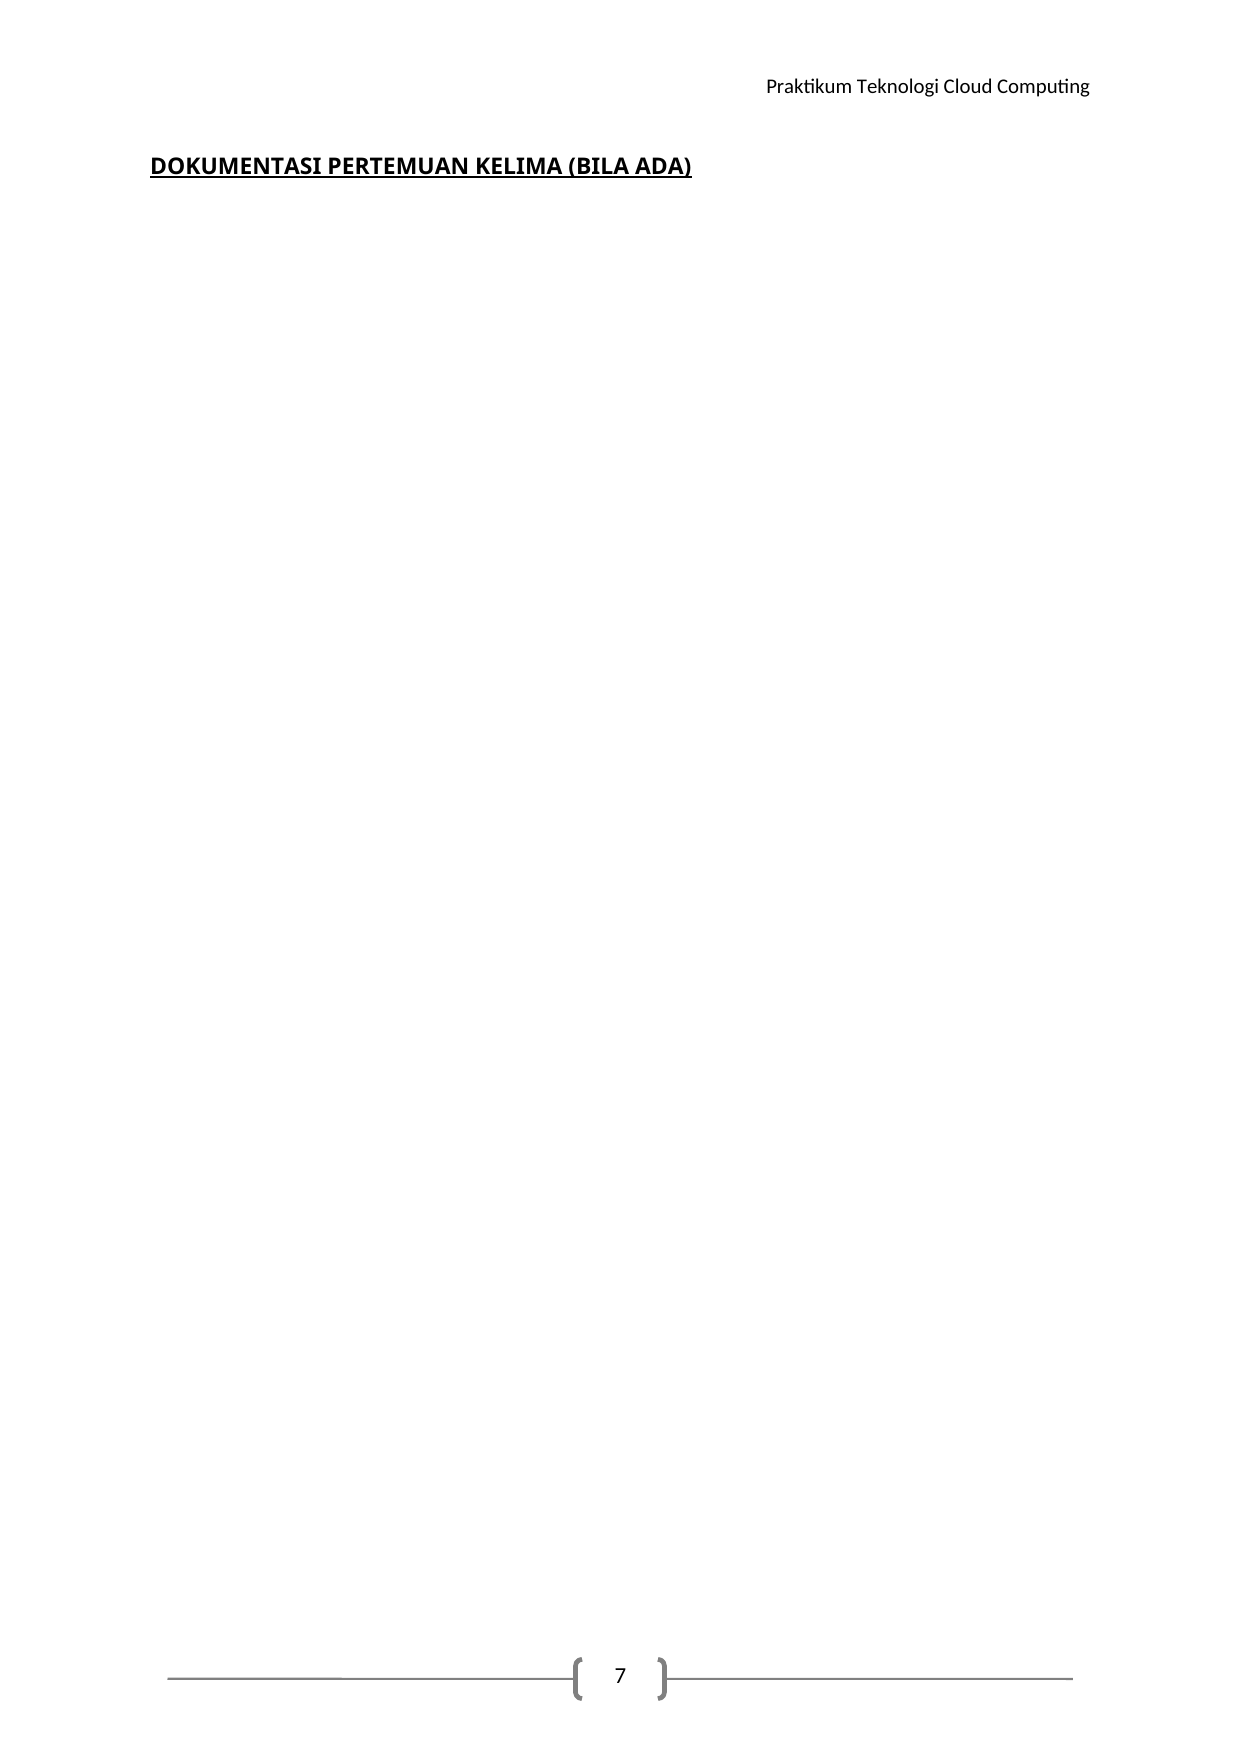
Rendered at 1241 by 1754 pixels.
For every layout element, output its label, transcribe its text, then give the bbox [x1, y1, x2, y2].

text DOKUMENTASI PERTEMUAN KELIMA (BILA ADA) [150, 150, 1090, 181]
